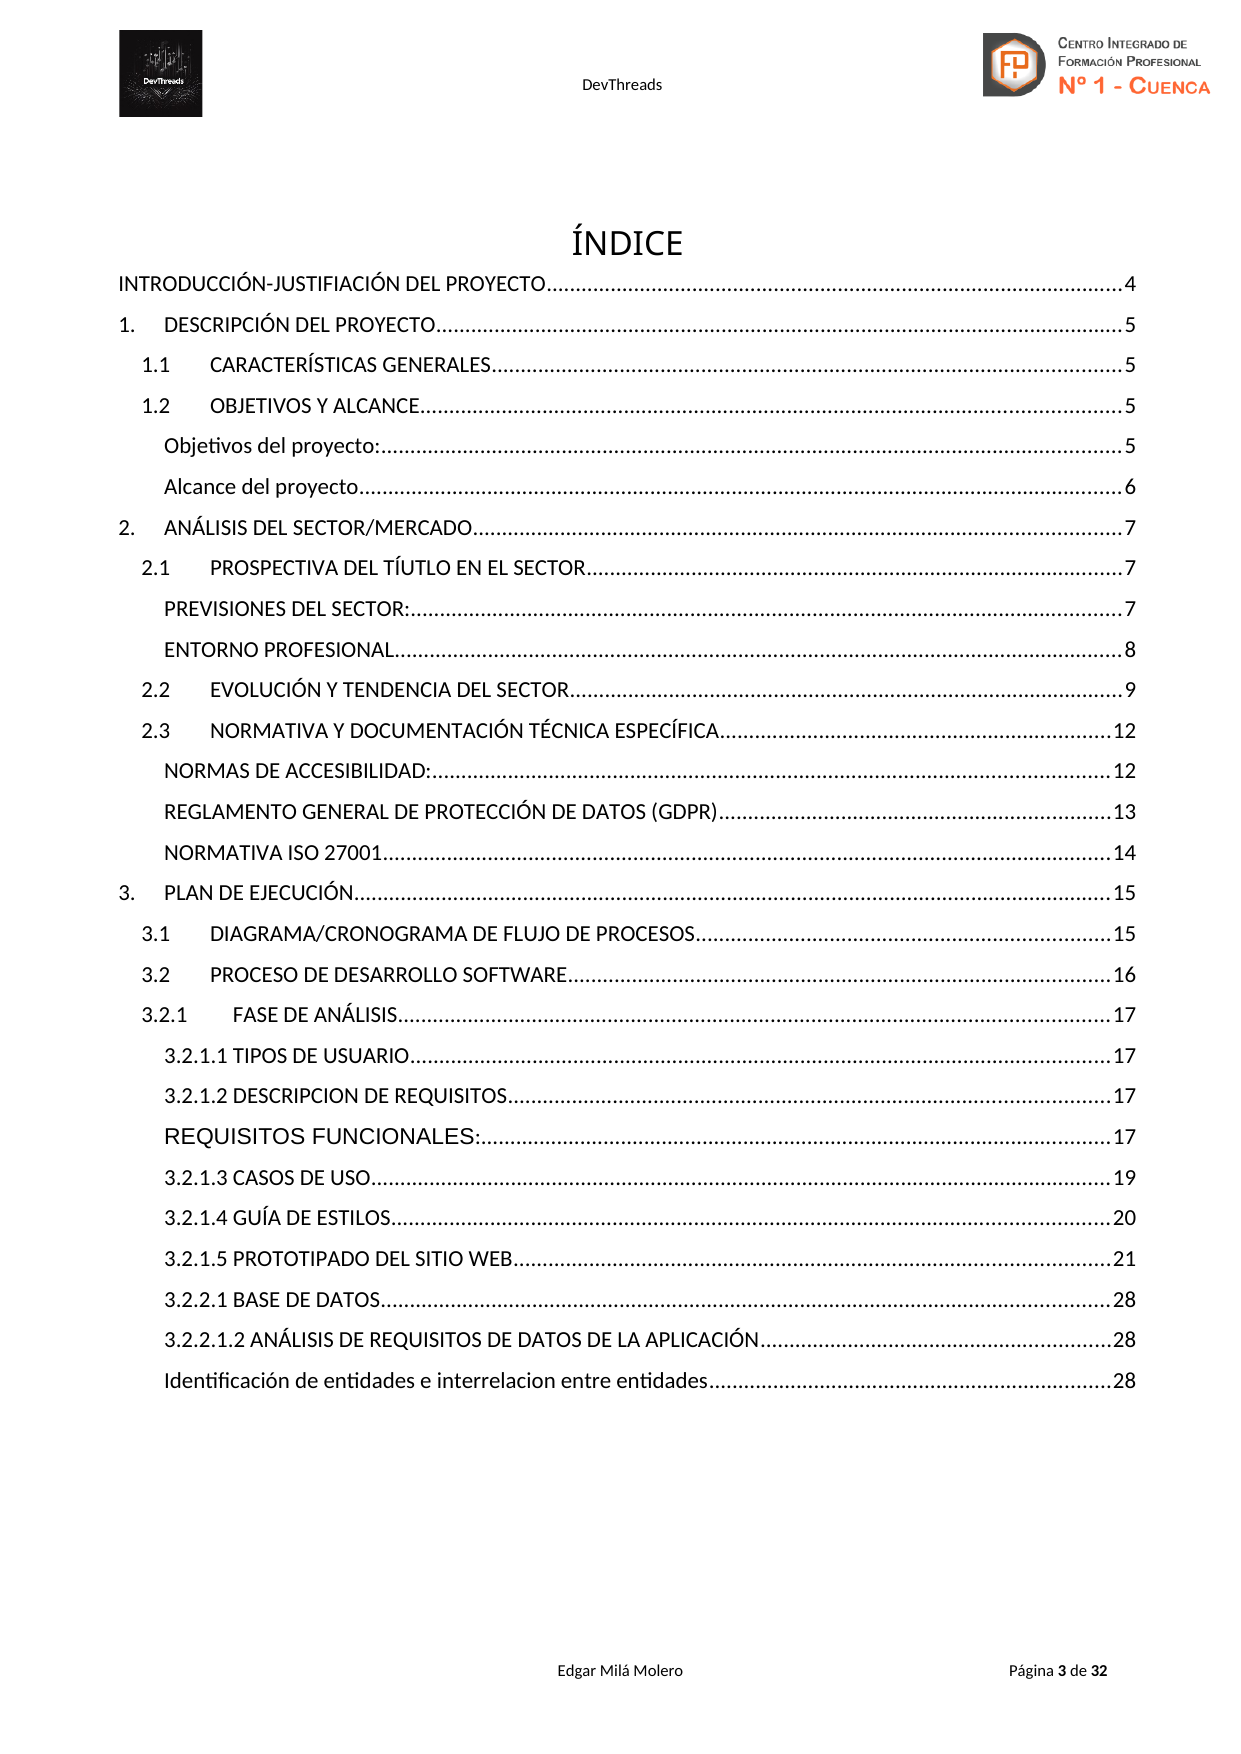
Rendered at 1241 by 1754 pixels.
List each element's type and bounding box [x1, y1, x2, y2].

picture [118, 30, 203, 116]
picture [980, 30, 1222, 101]
